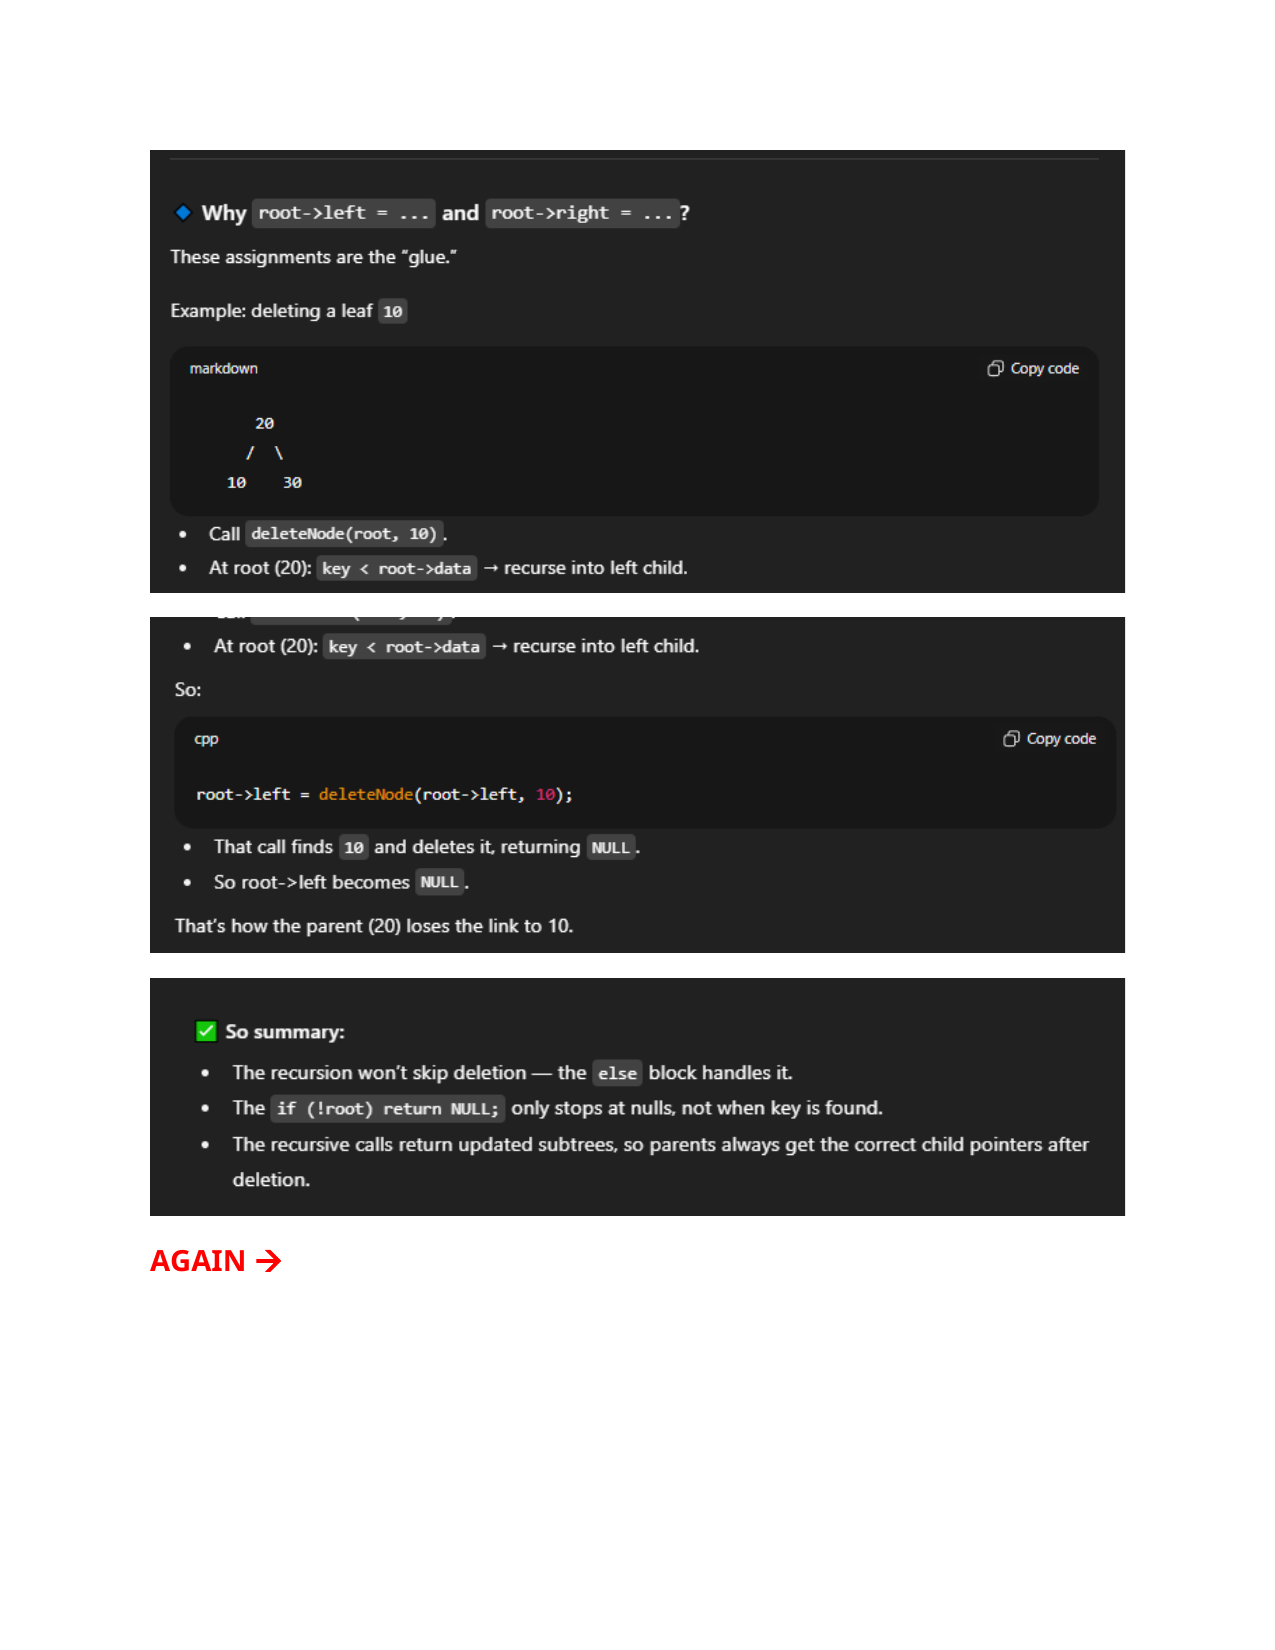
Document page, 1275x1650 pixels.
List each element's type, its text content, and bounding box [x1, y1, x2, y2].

text AGAIN [150, 1240, 1125, 1280]
picture [150, 978, 1125, 1216]
picture [150, 150, 1125, 593]
picture [150, 617, 1125, 953]
